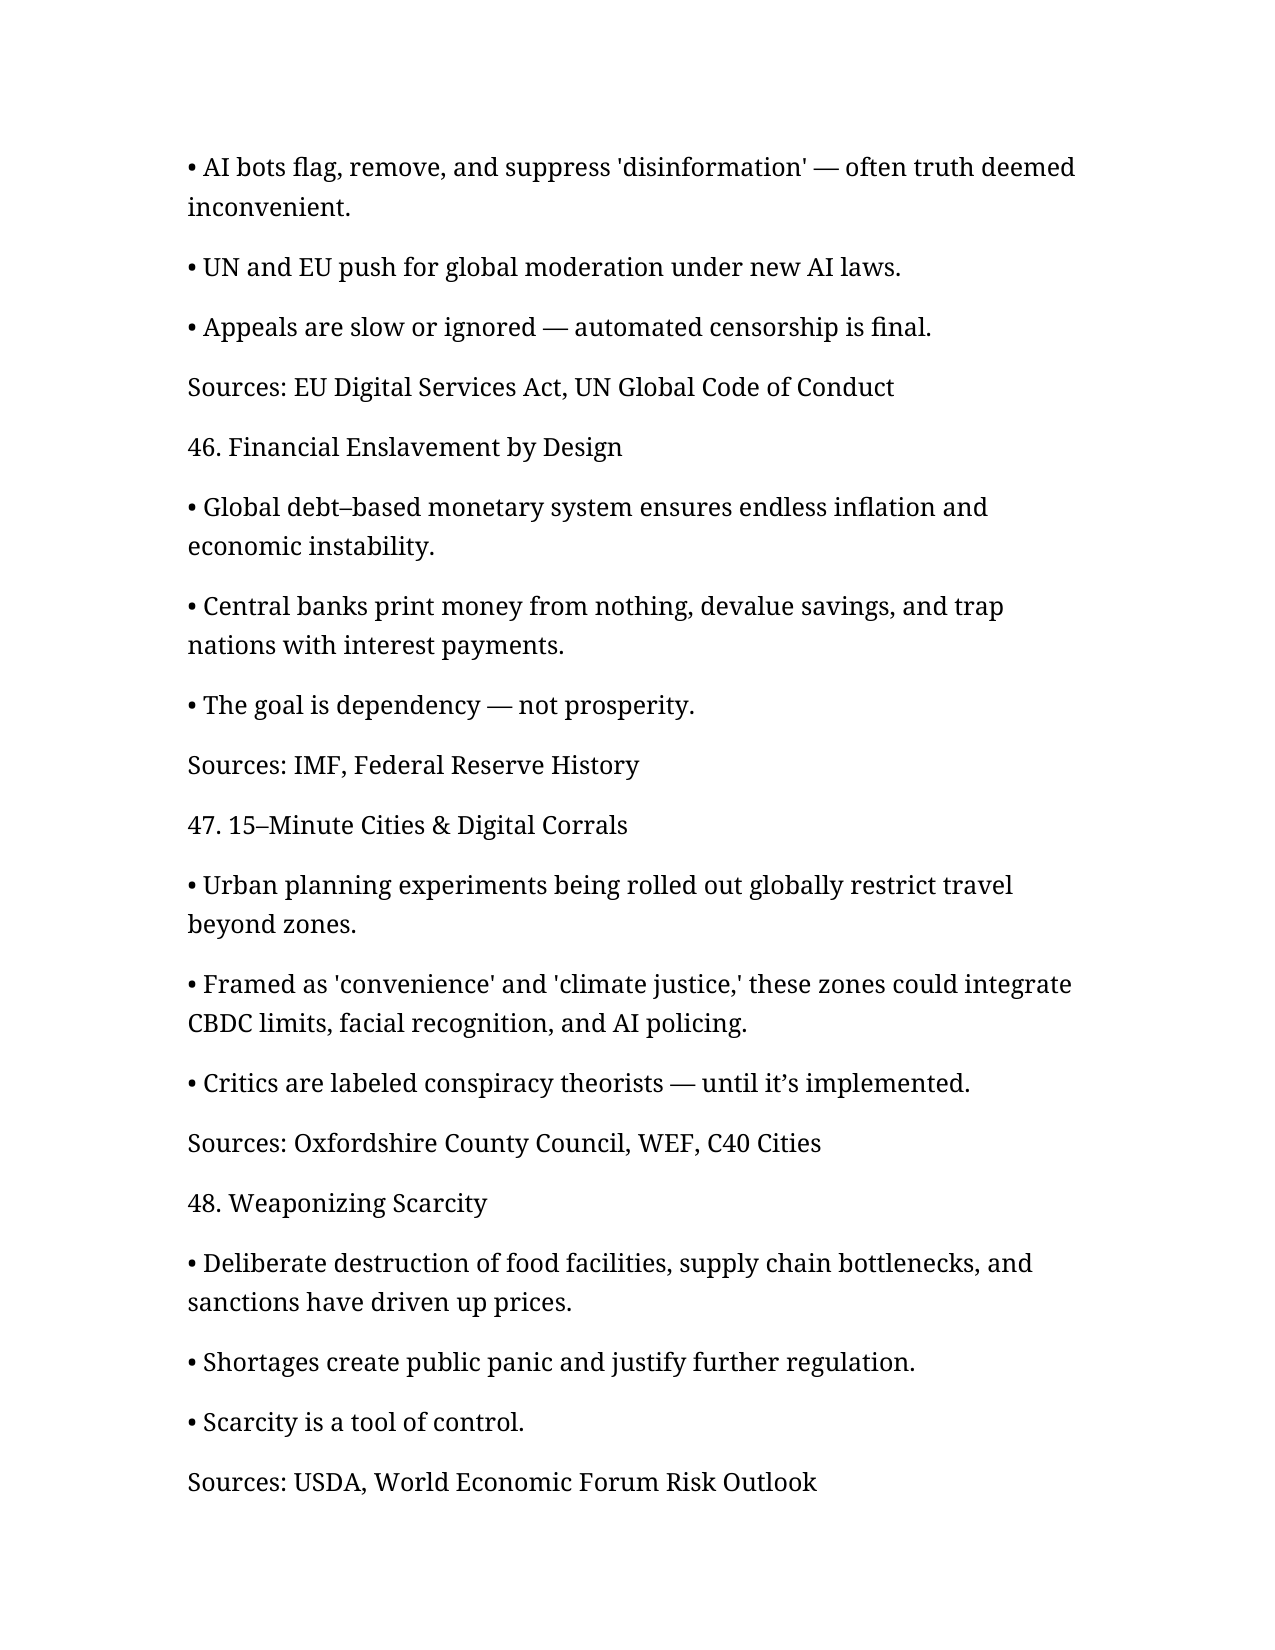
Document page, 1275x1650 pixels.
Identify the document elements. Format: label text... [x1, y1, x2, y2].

text 47. 15–Minute Cities & Digital Corrals [187, 807, 1087, 842]
text Sources: Oxfordshire County Council, WEF, C40 Cities [187, 1126, 1087, 1160]
text 48. Weaponizing Scarcity [187, 1186, 1087, 1220]
text • Central banks print money from nothing, devalue savings, and trap nations with interest payments. [187, 588, 1087, 662]
text • Framed as 'convenience' and 'climate justice,' these zones could integrate CBDC limits, facial recognition, and AI policing. [187, 967, 1087, 1040]
text • UN and EU push for global moderation under new AI laws. [187, 249, 1087, 283]
text • Shortages create public panic and justify further regulation. [187, 1345, 1087, 1379]
text 46. Financial Enslavement by Design [187, 429, 1087, 463]
text • AI bots flag, remove, and suppress 'disinformation' — often truth deemed inconvenient. [187, 150, 1087, 223]
text Sources: USDA, World Economic Forum Risk Outlook [187, 1465, 1087, 1499]
text • Global debt–based monetary system ensures endless inflation and economic instability. [187, 489, 1087, 562]
text • Scarcity is a tool of control. [187, 1405, 1087, 1439]
text • Deliberate destruction of food facilities, supply chain bottlenecks, and sanctions have driven up prices. [187, 1246, 1087, 1319]
text Sources: IMF, Federal Reserve History [187, 747, 1087, 782]
text • Critics are labeled conspiracy theorists — until it’s implemented. [187, 1066, 1087, 1100]
text • Appeals are slow or ignored — automated censorship is final. [187, 309, 1087, 343]
text • The goal is dependency — not prosperity. [187, 687, 1087, 722]
text • Urban planning experiments being rolled out globally restrict travel beyond zones. [187, 867, 1087, 941]
text Sources: EU Digital Services Act, UN Global Code of Conduct [187, 369, 1087, 403]
